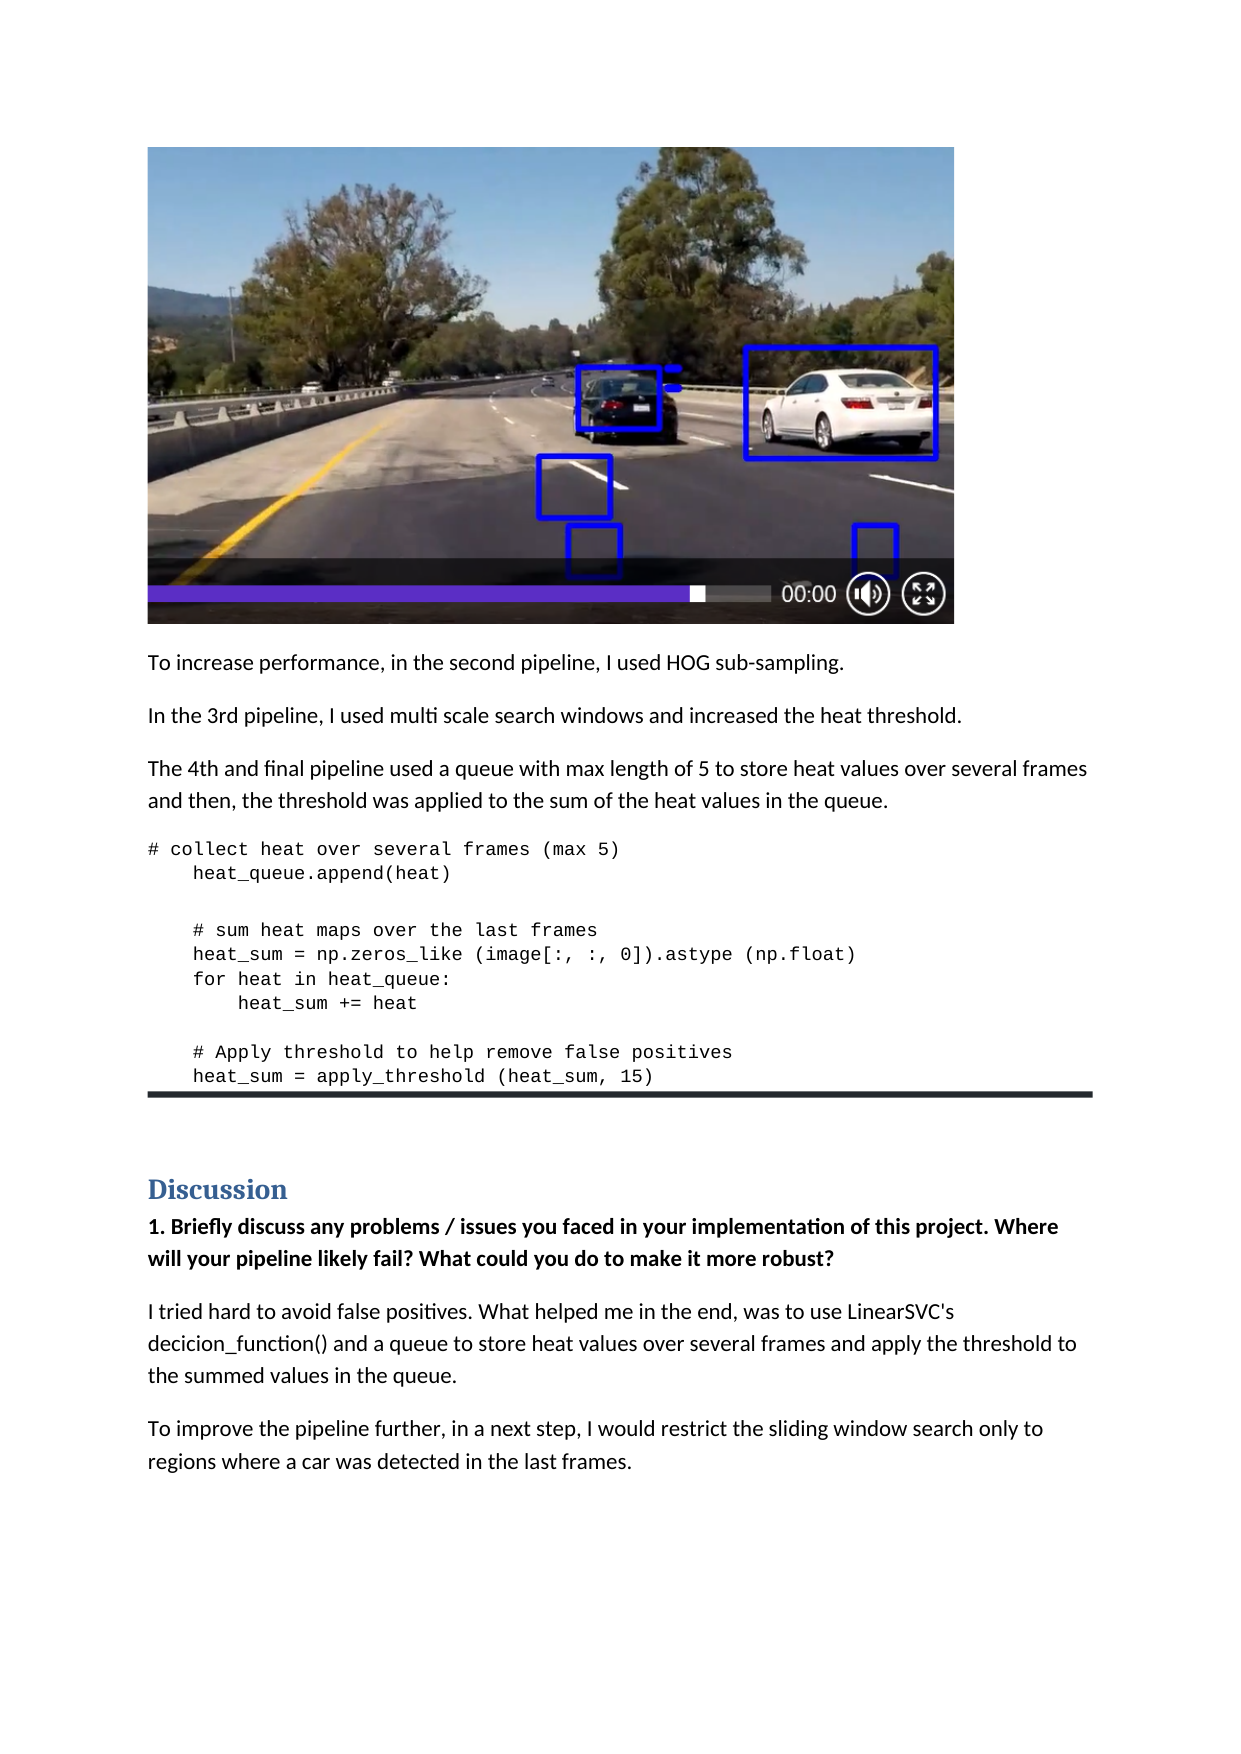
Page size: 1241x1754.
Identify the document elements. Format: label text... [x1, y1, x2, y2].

text for heat in heat_queue: [148, 969, 1093, 991]
text heat_queue.append(heat) [148, 864, 1093, 885]
text The 4th and final pipeline used a queue with max length of 5 to store heat values over several frames and then, the threshold was applied to the sum of the heat values in the queue. [148, 754, 1093, 815]
text To improve the pipeline further, in a next step, I would restrict the sliding window search only to regions where a car was detected in the last frames. [148, 1414, 1093, 1475]
text # sum heat maps over the last frames [148, 921, 1093, 942]
subtitle Discussion [148, 1173, 1093, 1207]
text heat_sum = apply_threshold (heat_sum, 15) [148, 1067, 1093, 1088]
text I tried hard to avoid false positives. What helped me in the end, was to use LinearSVC's decicion_function() and a queue to store heat values over several frames and apply the threshold to the summed values in the queue. [148, 1297, 1093, 1389]
text 1. Briefly discuss any problems / issues you faced in your implementation of this project. Where will your pipeline likely fail? What could you do to make it more robust? [148, 1212, 1093, 1272]
text heat_sum += heat [148, 994, 1093, 1015]
text To increase performance, in the second pipeline, I used HOG sub-sampling. [148, 648, 1093, 676]
text heat_sum = np.zeros_like (image[:, :, 0]).astype (np.float) [148, 945, 1093, 966]
text # Apply threshold to help remove false positives [148, 1042, 1093, 1064]
text # collect heat over several frames (max 5) [148, 840, 1093, 861]
text In the 3rd pipeline, I used multi scale search windows and increased the heat threshold. [148, 701, 1093, 729]
picture [147, 147, 955, 624]
